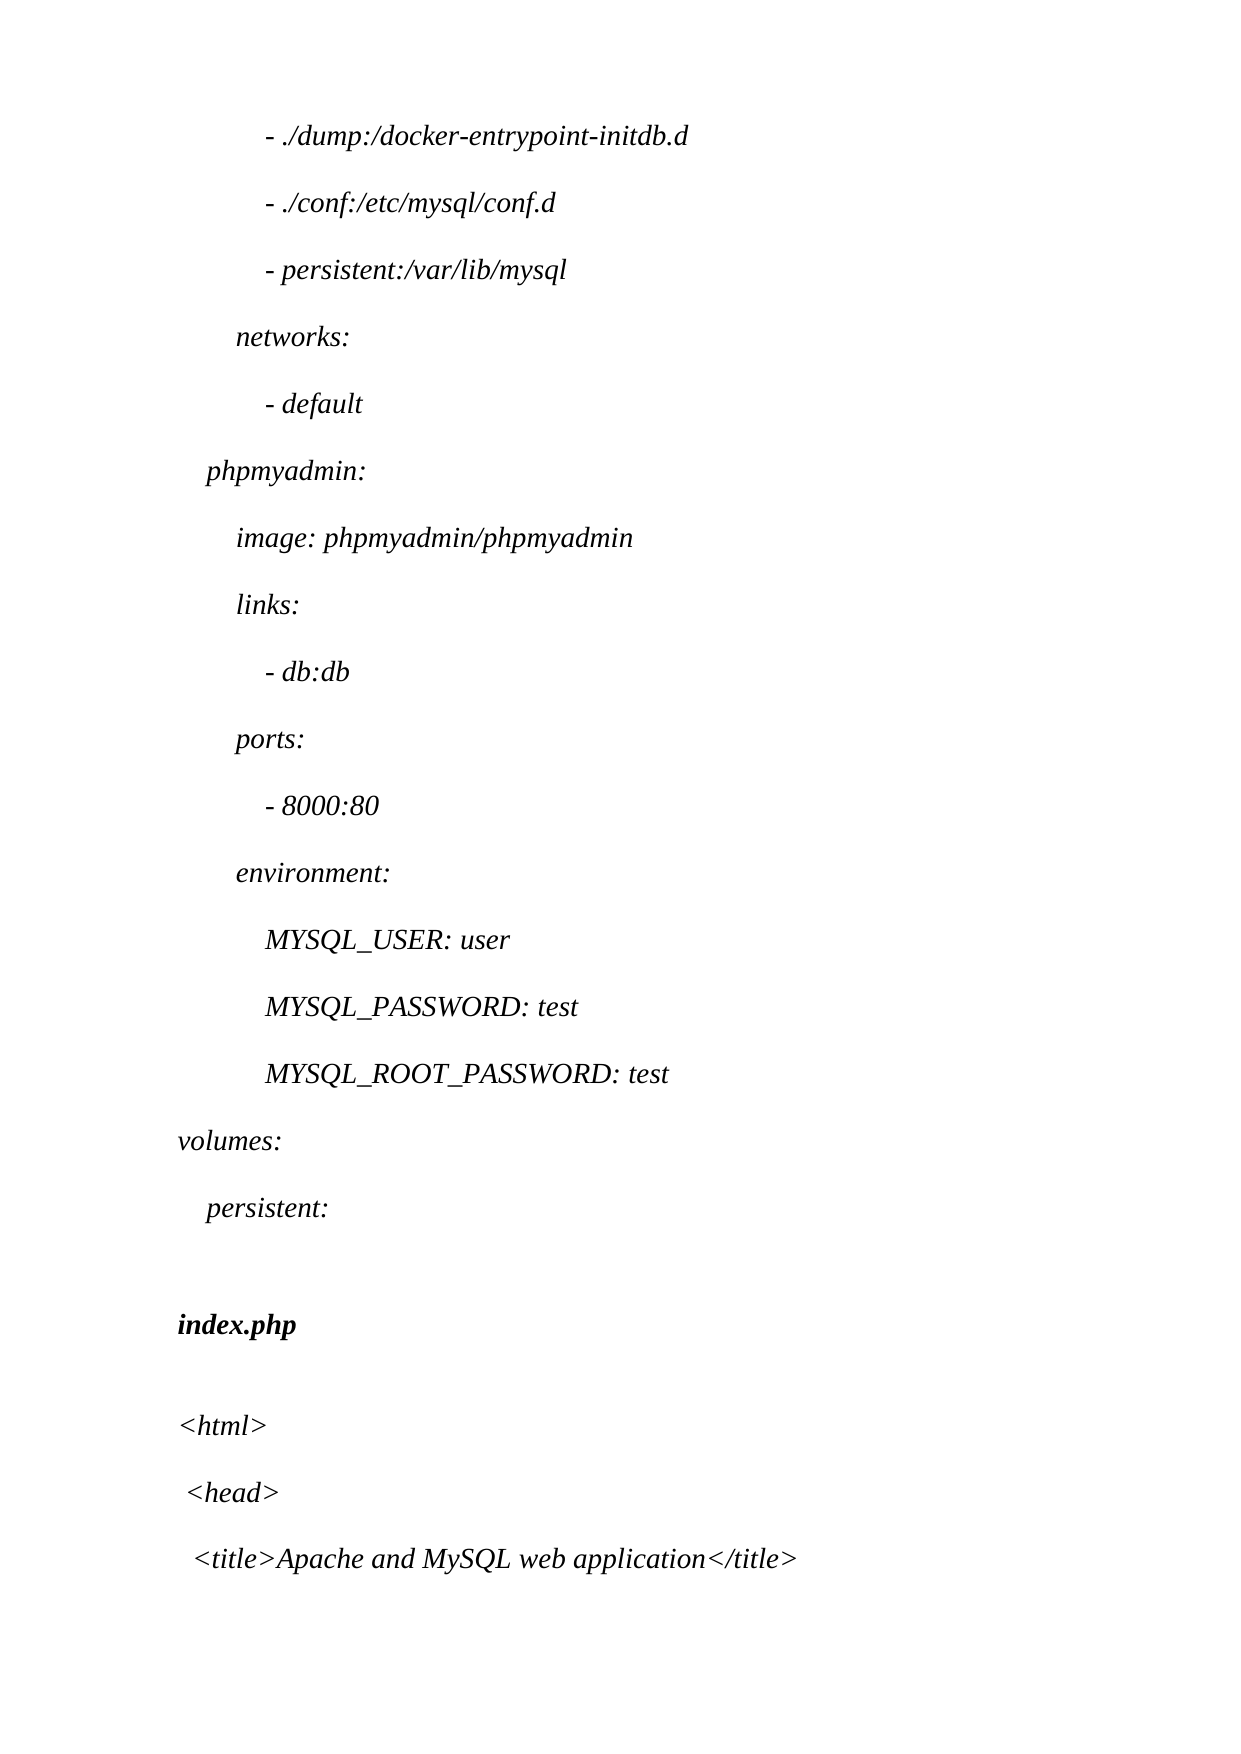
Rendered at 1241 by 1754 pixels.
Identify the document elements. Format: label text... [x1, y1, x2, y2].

text <head> [177, 1475, 1152, 1508]
text MYSQL_USER: user [177, 922, 1152, 955]
text index.php [177, 1307, 1152, 1341]
text networks: [177, 319, 1152, 353]
text ports: [177, 721, 1152, 754]
text - persistent:/var/lib/mysql [177, 252, 1152, 286]
text - default [177, 386, 1152, 419]
text persistent: [177, 1190, 1152, 1223]
text - ./dump:/docker-entrypoint-initdb.d [177, 118, 1152, 152]
text MYSQL_ROOT_PASSWORD: test [177, 1056, 1152, 1089]
text environment: [177, 855, 1152, 888]
text image: phpmyadmin/phpmyadmin [177, 520, 1152, 553]
text - db:db [177, 654, 1152, 687]
text phpmyadmin: [177, 453, 1152, 487]
text links: [177, 587, 1152, 621]
text <title>Apache and MySQL web application</title> [177, 1542, 1152, 1575]
text <html> [177, 1408, 1152, 1441]
text MYSQL_PASSWORD: test [177, 989, 1152, 1022]
text - 8000:80 [177, 788, 1152, 821]
text volumes: [177, 1123, 1152, 1156]
text - ./conf:/etc/mysql/conf.d [177, 185, 1152, 219]
